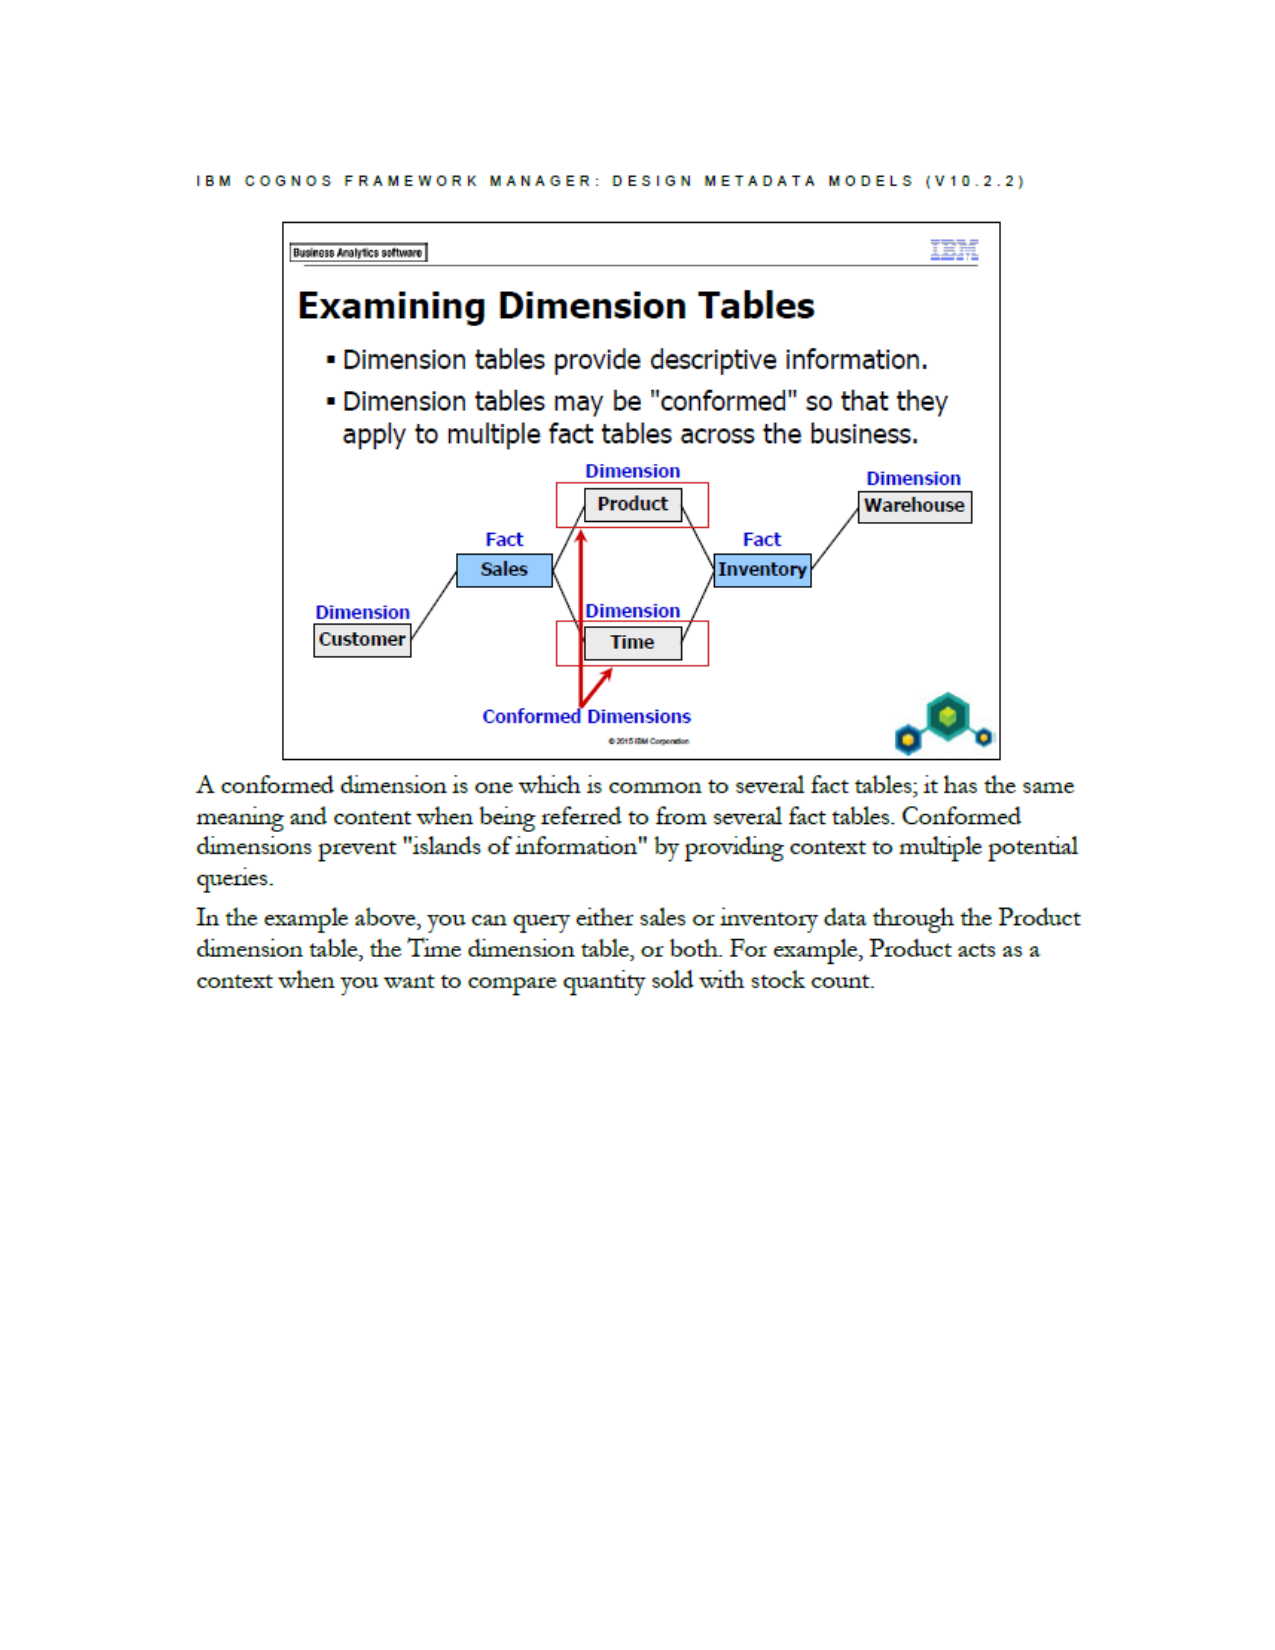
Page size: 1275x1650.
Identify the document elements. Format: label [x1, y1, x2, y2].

picture [150, 150, 1125, 1070]
